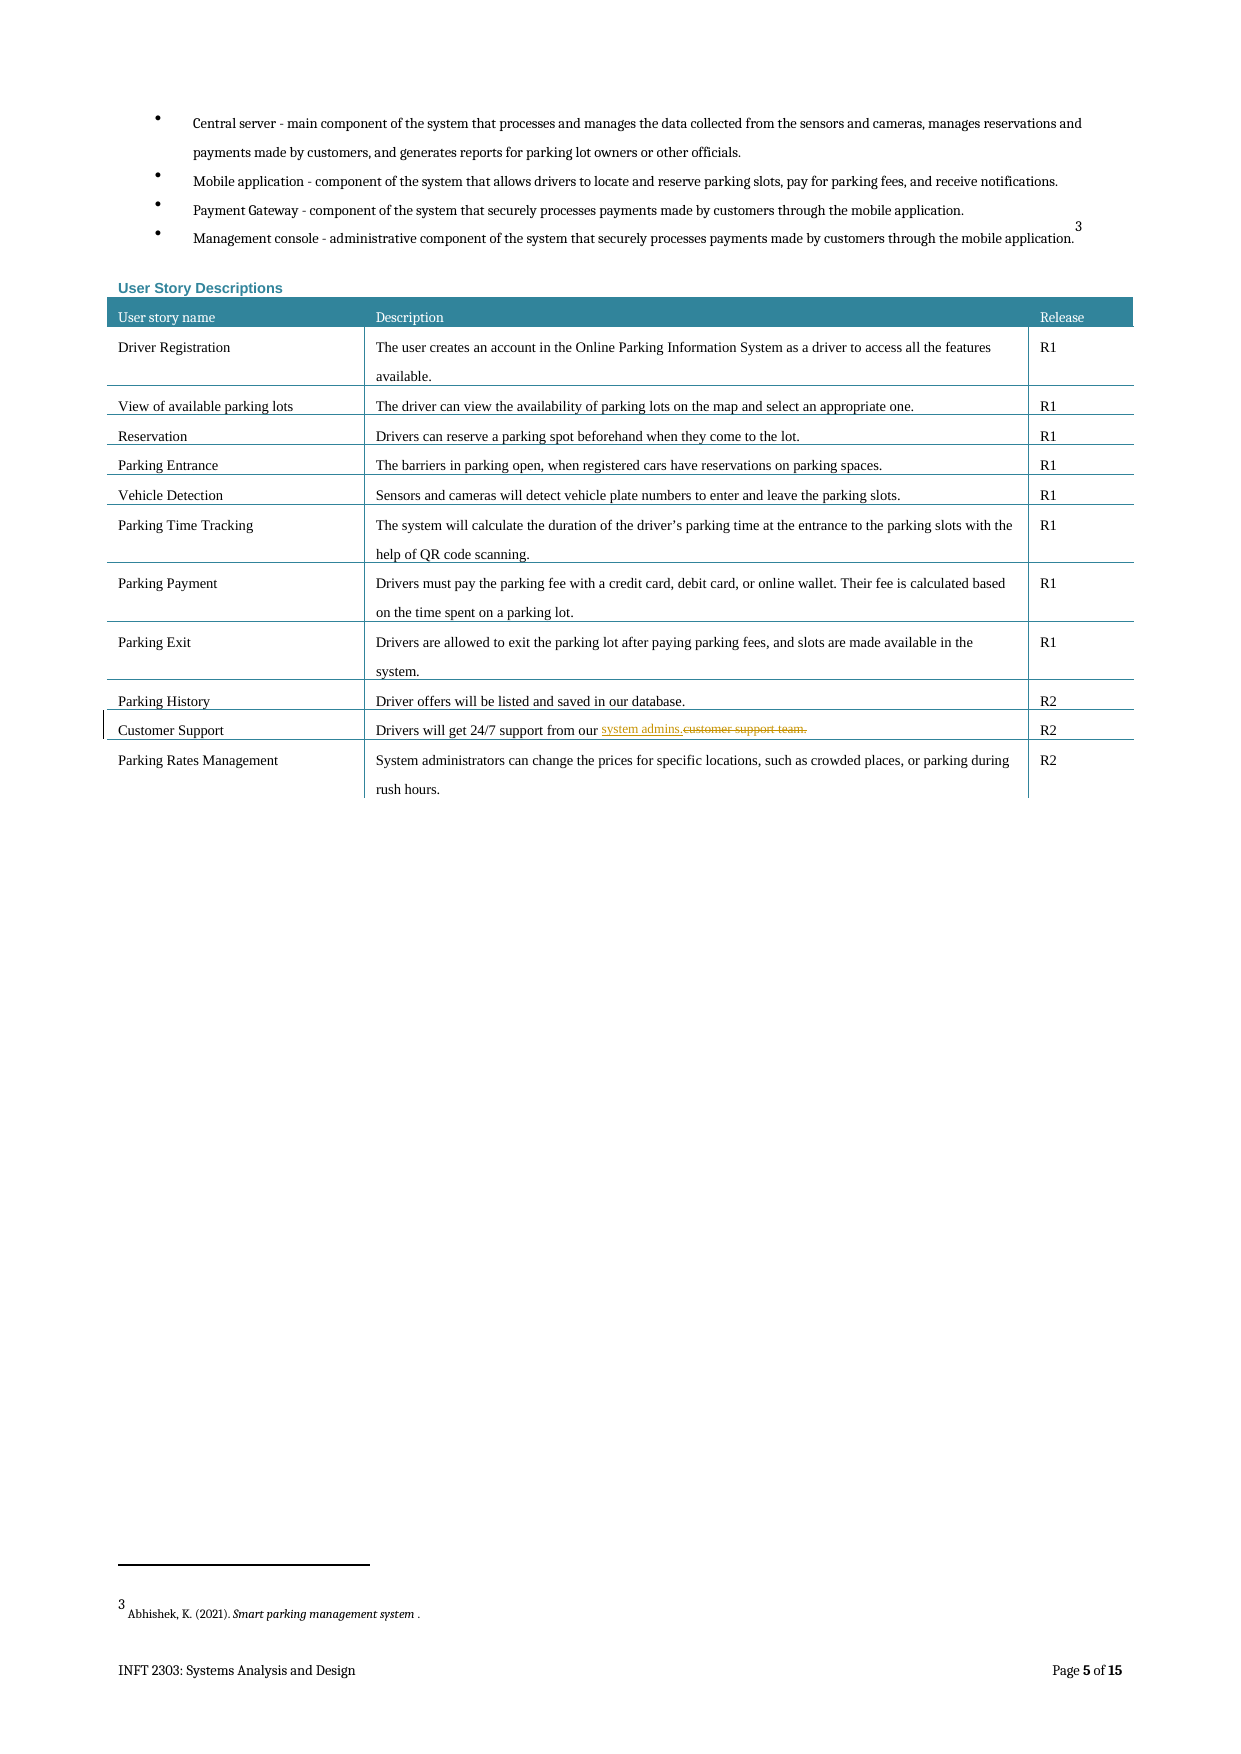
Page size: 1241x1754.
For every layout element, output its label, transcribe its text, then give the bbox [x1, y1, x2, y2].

subtitle User Story Descriptions [118, 268, 1122, 297]
list Central server - main component of the system that processes and manages the data collected from the sensors and cameras, manages reservations and payments made by customers, and generates reports for parking lot owners or other officials. [155, 104, 1122, 161]
table_cell Sensors and cameras will detect vehicle plate numbers to enter and leave the parking slots. [365, 475, 1028, 504]
table_cell Vehicle Detection [107, 475, 364, 504]
table_cell R1 [1029, 327, 1133, 384]
table_cell The barriers in parking open, when registered cars have reservations on parking spaces. [365, 445, 1028, 474]
table_cell Drivers will get 24/7 support from our [365, 710, 1028, 739]
table_cell Reservation [107, 415, 364, 444]
table_cell R1 [1029, 386, 1133, 414]
table_header User story name [107, 297, 364, 326]
table_cell R1 [1029, 415, 1133, 444]
table_cell Driver offers will be listed and saved in our database. [365, 680, 1028, 709]
table_cell The system will calculate the duration of the driver’s parking time at the entrance to the parking slots with the help of QR code scanning. [365, 505, 1028, 562]
table_cell R1 [1029, 622, 1133, 679]
list Management console - administrative component of the system that securely processes payments made by customers through the mobile application. [155, 219, 1122, 247]
table_cell Drivers can reserve a parking spot beforehand when they come to the lot. [365, 415, 1028, 444]
table_cell R1 [1029, 563, 1133, 621]
table_header Description [365, 297, 1028, 326]
list Mobile application - component of the system that allows drivers to locate and reserve parking slots, pay for parking fees, and receive notifications. [155, 161, 1122, 190]
table_cell Parking Exit [107, 622, 364, 679]
table_cell Parking Time Tracking [107, 505, 364, 562]
table_cell Customer Support [107, 710, 364, 739]
table_cell Parking Entrance [107, 445, 364, 474]
table_header Release [1029, 297, 1133, 326]
table_cell R1 [1029, 445, 1133, 474]
table_cell System administrators can change the prices for specific locations, such as crowded places, or parking during rush hours. [365, 740, 1028, 797]
table_cell Drivers must pay the parking fee with a credit card, debit card, or online wallet. Their fee is calculated based on the time spent on a parking lot. [365, 563, 1028, 621]
table_cell View of available parking lots [107, 386, 364, 414]
table_cell Parking History [107, 680, 364, 709]
table_cell The user creates an account in the Online Parking Information System as a driver to access all the features available. [365, 327, 1028, 384]
table_cell R2 [1029, 740, 1133, 797]
table_cell Drivers are allowed to exit the parking lot after paying parking fees, and slots are made available in the system. [365, 622, 1028, 679]
table_cell Driver Registration [107, 327, 364, 384]
table_cell R2 [1029, 680, 1133, 709]
list Payment Gateway - component of the system that securely processes payments made by customers through the mobile application. [155, 190, 1122, 219]
table_cell Parking Rates Management [107, 740, 364, 797]
table_cell The driver can view the availability of parking lots on the map and select an appropriate one. [365, 386, 1028, 414]
table_cell R2 [1029, 710, 1133, 739]
table_cell Parking Payment [107, 563, 364, 621]
table_cell R1 [1029, 505, 1133, 562]
table_cell R1 [1029, 475, 1133, 504]
